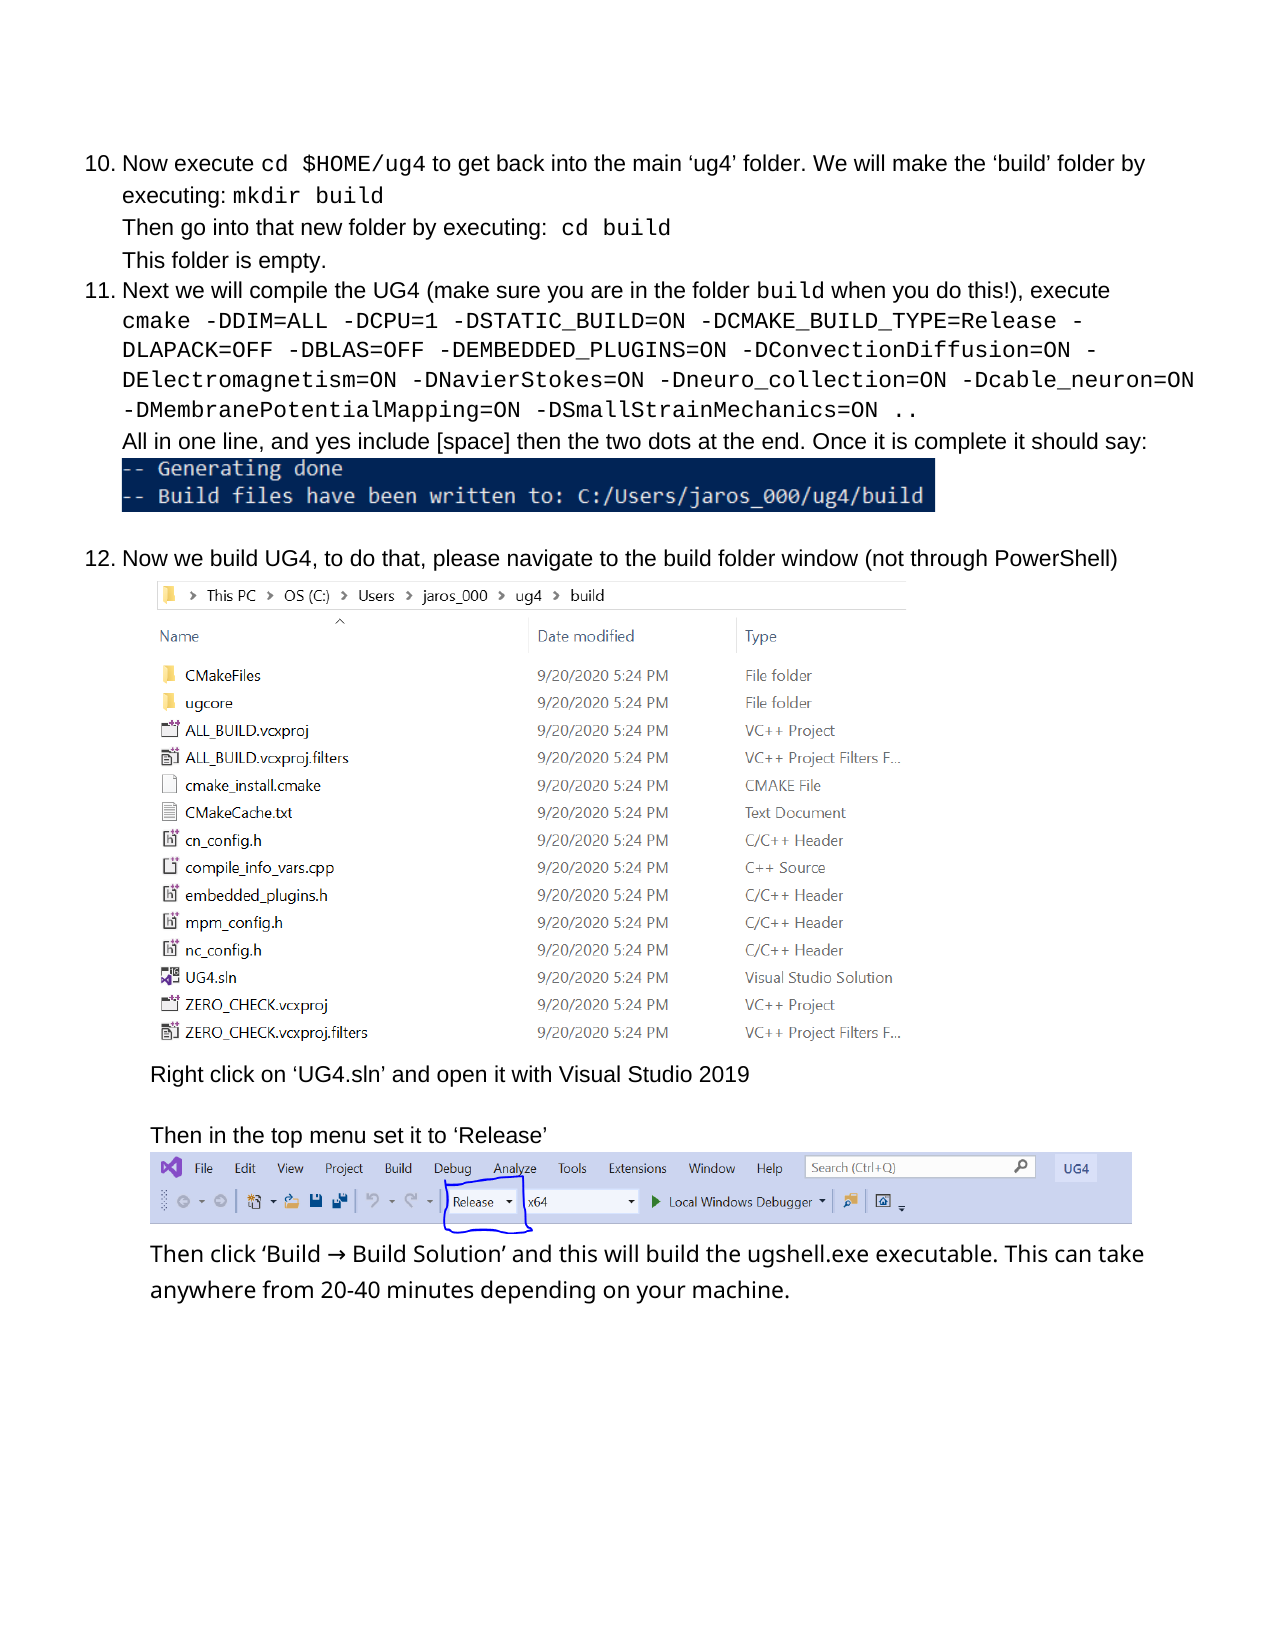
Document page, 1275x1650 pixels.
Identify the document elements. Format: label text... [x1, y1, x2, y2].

picture [121, 458, 936, 512]
list Next we will compile the UG4 (make sure you are in the folder build when you do this!), execute cmake -DDIM=ALL -DCPU=1 -DSTATIC_BUILD=ON -DCMAKE_BUILD_TYPE=Release -DLAPACK=OFF -DBLAS=OFF -DEMBEDDED_PLUGINS=ON -DConvectionDiffusion=ON -DElectromagnetism=ON -DNavierStokes=ON -Dneuro_collection=ON -Dcable_neuron=ON -DMembranePotentialMapping=ON -DSmallStrainMechanics=ON .. All in one line, and yes include [space] then the two dots at the end. Once it is complete it should say: [84, 277, 1200, 511]
text Then click ‘Build → Build Solution’ and this will build the ugshell.exe executable. This can take anywhere from 20-40 minutes depending on your machine. [150, 1238, 1200, 1305]
list Now execute cd $HOME/ug4 to get back into the main ‘ug4’ folder. We will make the ‘build’ folder by executing: mkdir build Then go into that new folder by executing: cd build This folder is empty. [84, 150, 1200, 273]
text Right click on ‘UG4.sln’ and open it with Visual Studio 2019 [150, 1061, 1200, 1118]
picture [150, 1152, 1132, 1234]
list Now we build UG4, to do that, please navigate to the build folder window (not through PowerShell) [84, 545, 1200, 572]
picture [150, 575, 907, 1058]
